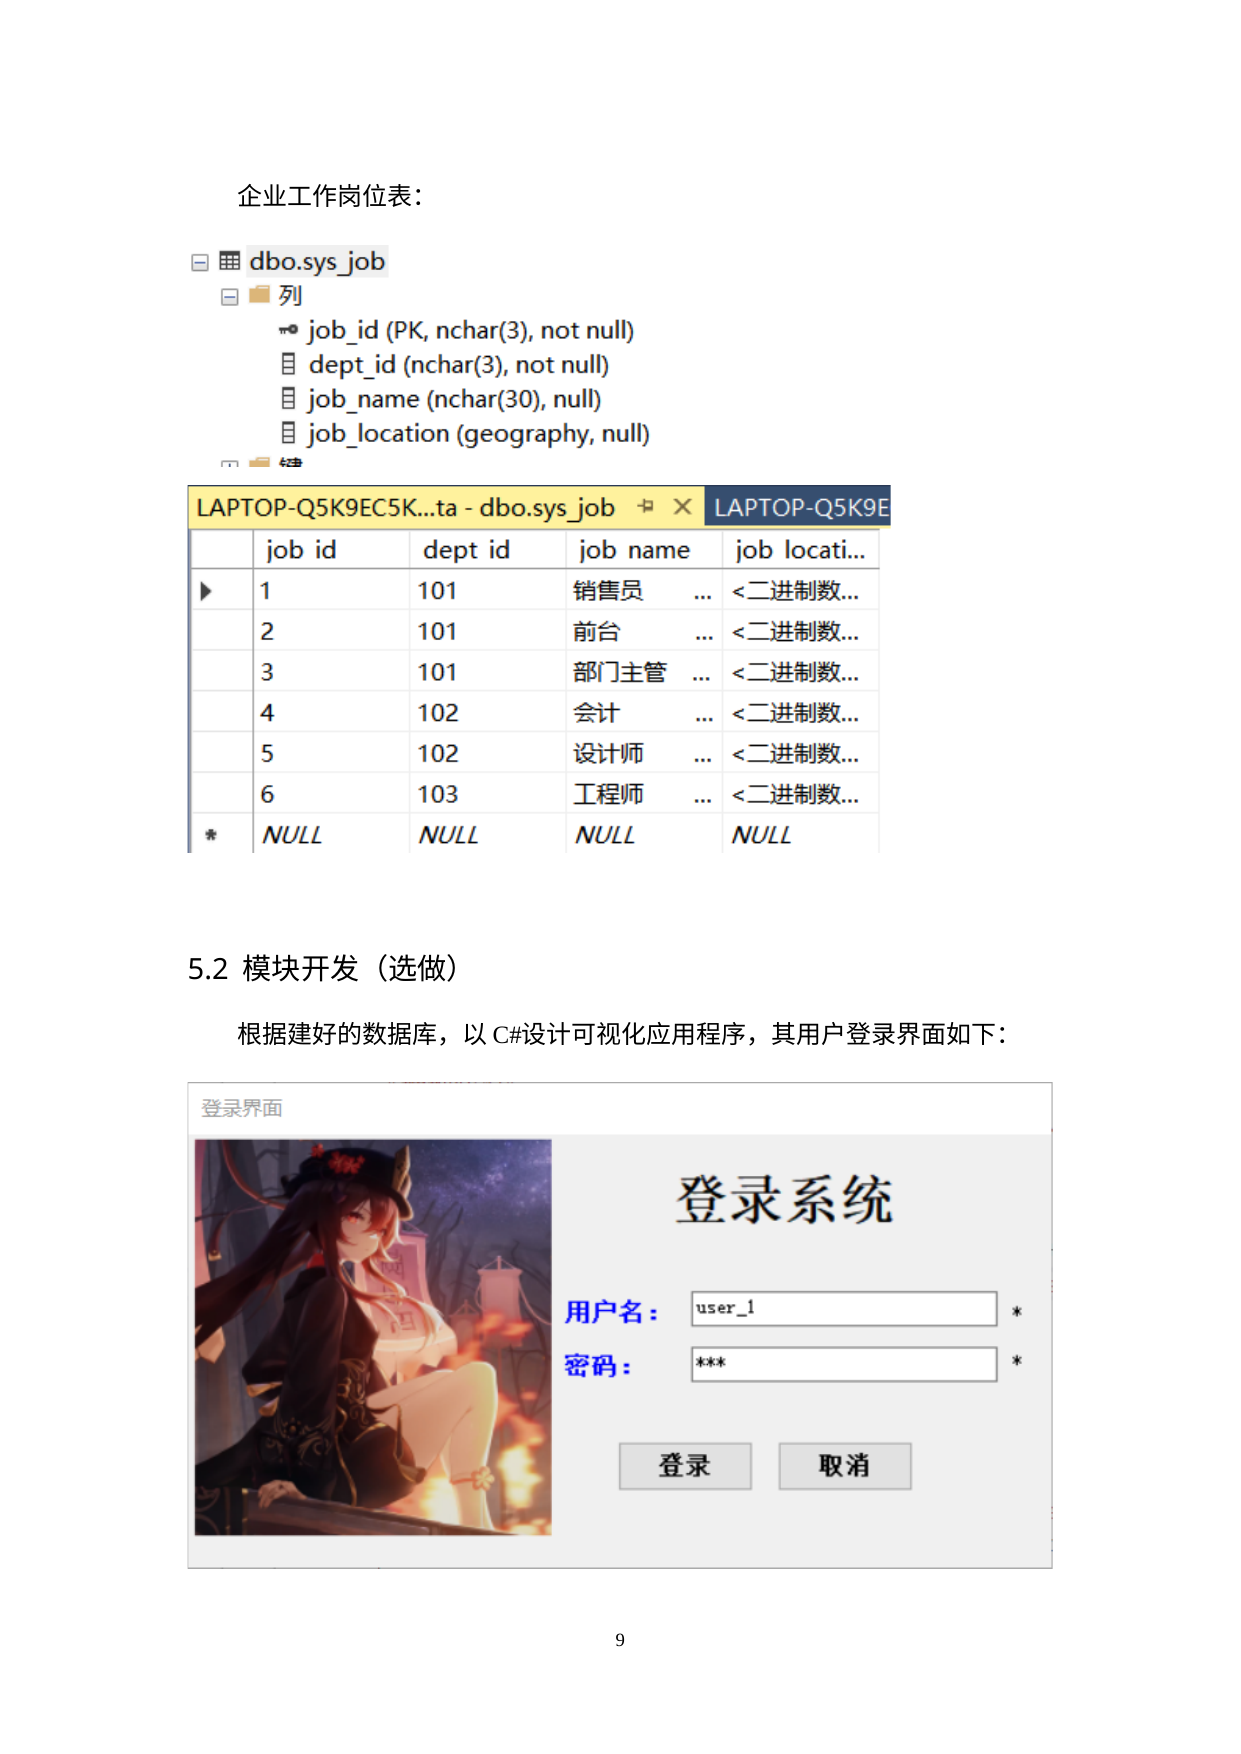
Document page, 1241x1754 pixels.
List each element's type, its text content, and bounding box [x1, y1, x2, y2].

subtitle 模块开发（选做） [187, 935, 1053, 1000]
picture [187, 1082, 1053, 1569]
picture [187, 485, 891, 853]
text 企业工作岗位表： [187, 162, 1053, 227]
picture [187, 245, 666, 467]
text 根据建好的数据库，以C#设计可视化应用程序，其用户登录界面如下： [187, 1000, 1053, 1065]
